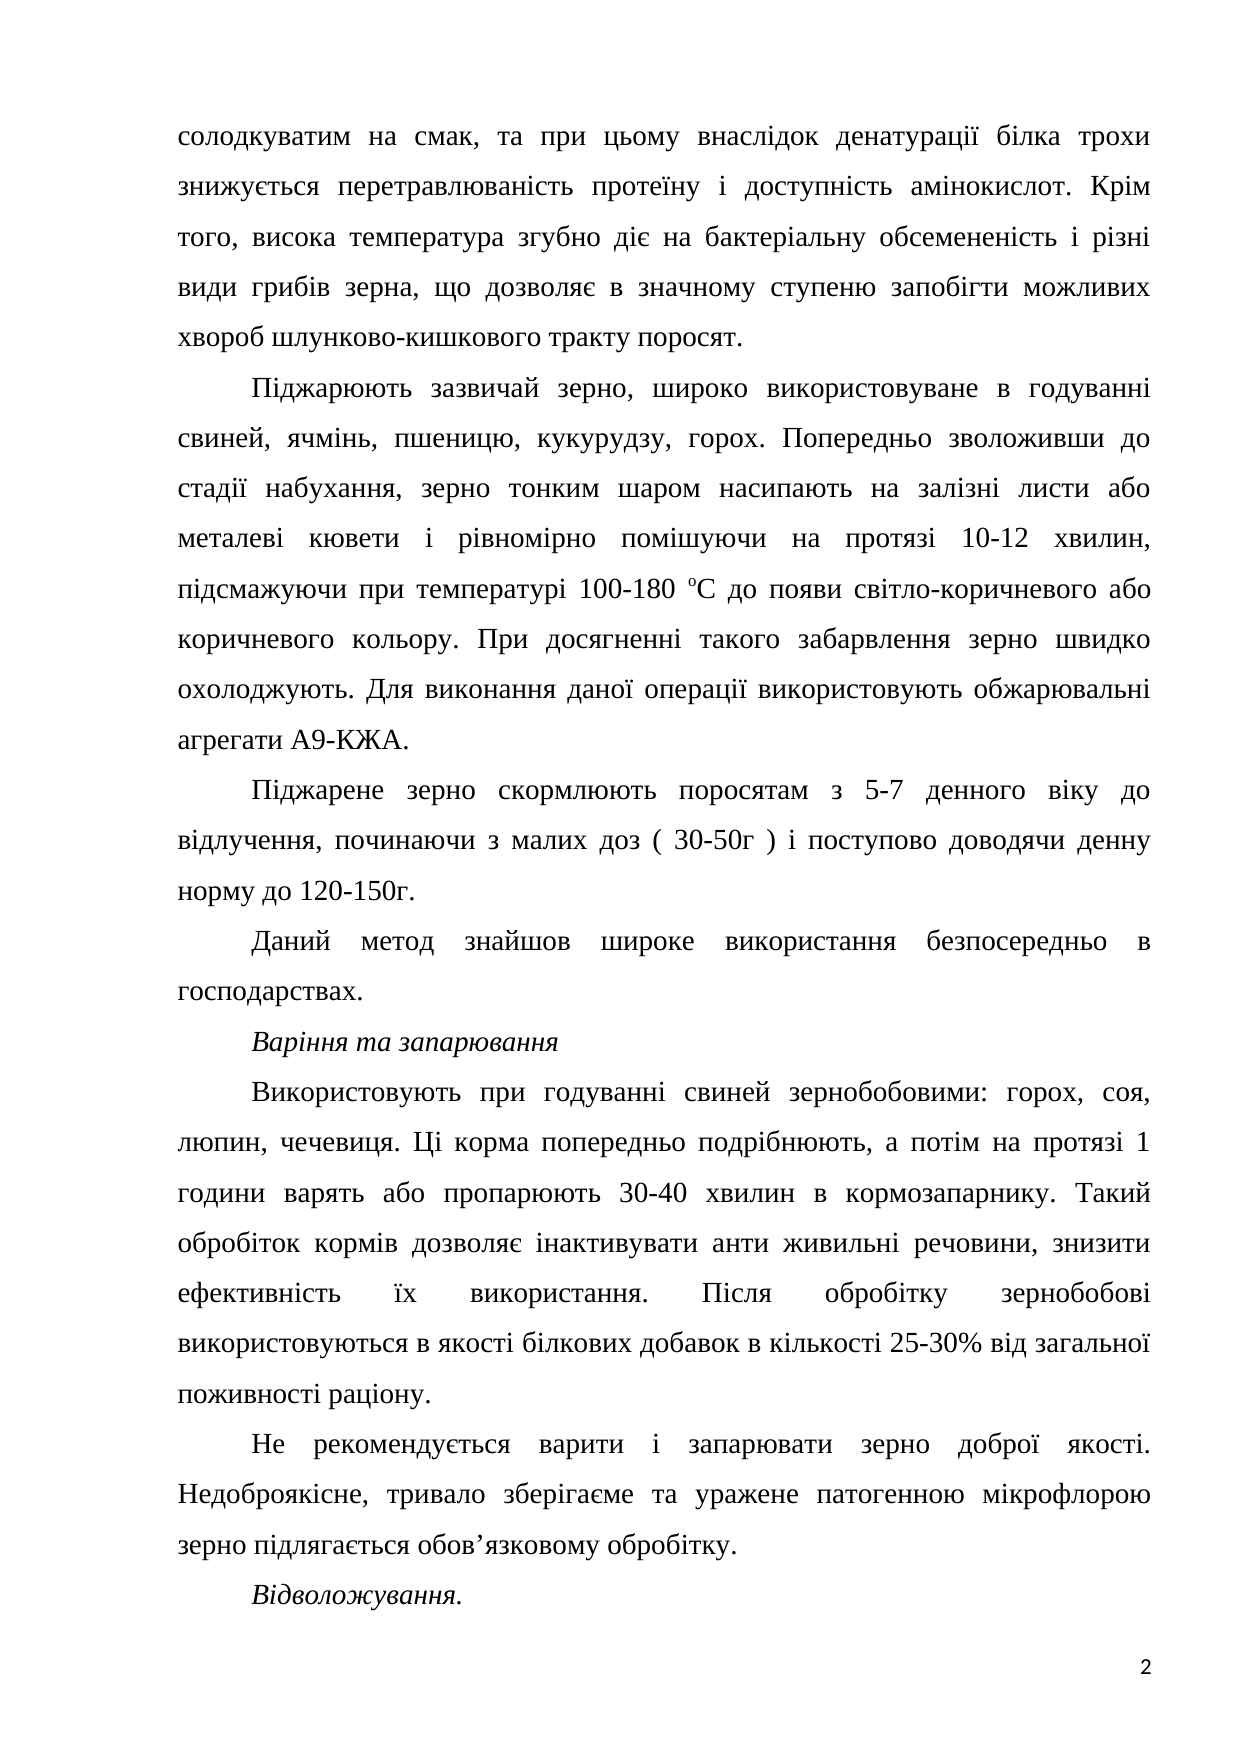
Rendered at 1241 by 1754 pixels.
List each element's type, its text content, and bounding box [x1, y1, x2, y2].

text Варіння та запарювання [177, 1024, 1152, 1057]
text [177, 118, 1152, 353]
text Даний метод знайшов широке використання безпосередньо в господарствах. [177, 923, 1152, 1007]
text Використовують при годуванні свиней зернобобовими: горох, соя, люпин, чечевиця. Ці корма попередньо подрібнюють, а потім на протязі 1 години варять або пропарюють 30-40 хвилин в кормозапарнику. Такий обробіток кормів дозволяє інактивувати анти живильні речовини, знизити ефективність їх використання. Після обробітку зернобобові використовуються в якості білкових добавок в кількості 25-30% від загальної поживності раціону. [177, 1074, 1152, 1409]
text Не рекомендується варити і запарювати зерно доброї якості. Недоброякісне, тривало зберігаєме та уражене патогенною мікрофлорою зерно підлягається обов’язковому обробітку. [177, 1426, 1152, 1560]
text Піджарене зерно скормлюють поросятам з 5-7 денного віку до відлучення, починаючи з малих доз ( 30-50г ) і поступово доводячи денну норму до 120-150г. [177, 772, 1152, 906]
text Відволожування. [177, 1577, 1152, 1611]
text Піджарюють зазвичай зерно, широко використовуване в годуванні свиней, ячмінь, пшеницю, кукурудзу, горох. Попередньо зволоживши до стадії набухання, зерно тонким шаром насипають на залізні листи або металеві кювети і рівномірно помішуючи на протязі 10-12 хвилин, підсмажуючи при температурі 100-180 оС до появи світло-коричневого або коричневого кольору. При досягненні такого забарвлення зерно швидко охолоджують. Для виконання даної операції використовують обжарювальні агрегати А9-КЖА. [177, 370, 1152, 755]
